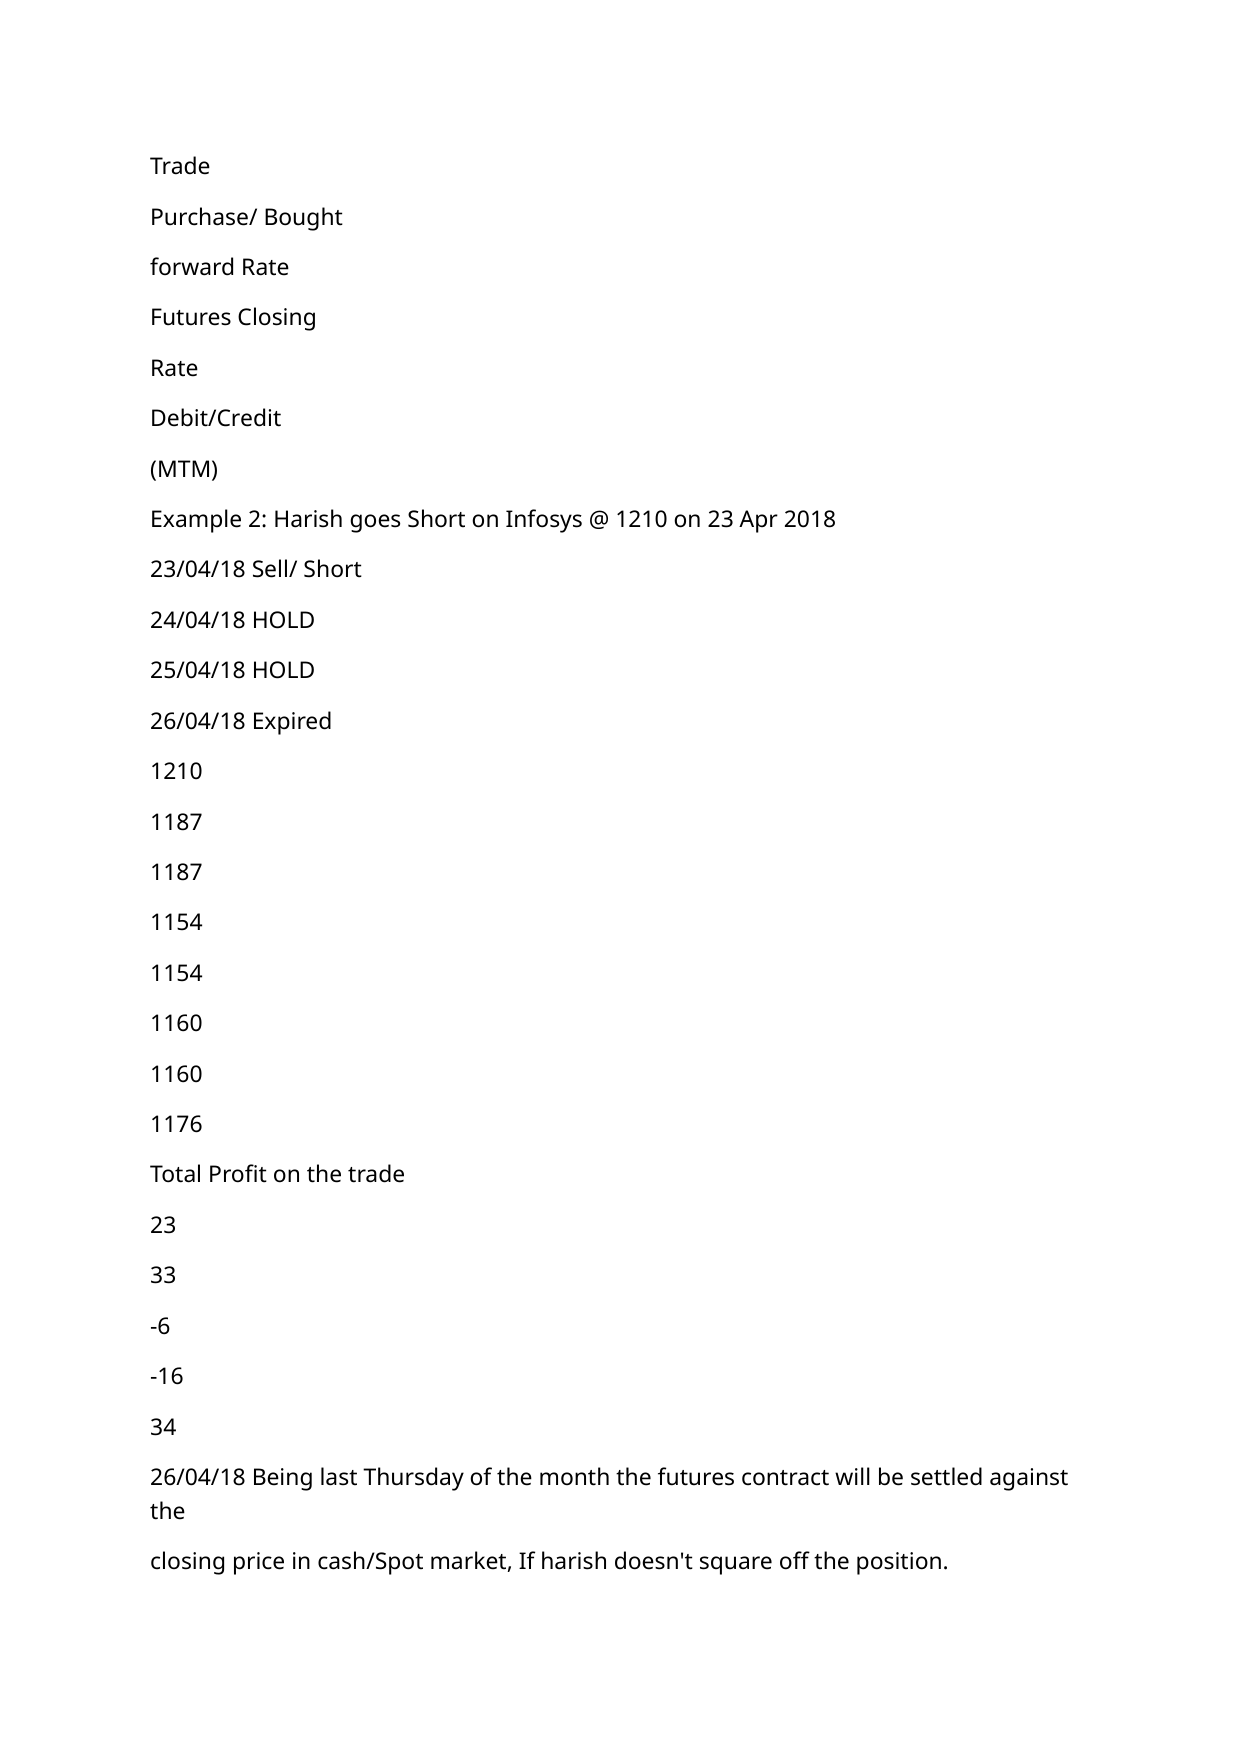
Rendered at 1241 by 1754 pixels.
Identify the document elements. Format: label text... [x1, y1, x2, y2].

text 23 [150, 1209, 1090, 1240]
text -6 [150, 1309, 1090, 1341]
text Debit/Credit [150, 402, 1090, 433]
text Example 2: Harish goes Short on Infosys @ 1210 on 23 Apr 2018 [150, 503, 1090, 534]
text Total Profit on the trade [150, 1158, 1090, 1189]
text Purchase/ Bought [150, 200, 1090, 232]
text 25/04/18 HOLD [150, 654, 1090, 685]
text (MTM) [150, 452, 1090, 484]
text Futures Closing [150, 301, 1090, 332]
text 1187 [150, 805, 1090, 837]
text Rate [150, 352, 1090, 383]
text Trade [150, 150, 1090, 181]
text 26/04/18 Expired [150, 704, 1090, 736]
text 1210 [150, 755, 1090, 786]
text 1154 [150, 957, 1090, 988]
text 34 [150, 1410, 1090, 1442]
text -16 [150, 1360, 1090, 1391]
text 1154 [150, 906, 1090, 937]
text closing price in cash/Spot market, If harish doesn't square off the position. [150, 1545, 1090, 1576]
text 1176 [150, 1108, 1090, 1139]
text 24/04/18 HOLD [150, 604, 1090, 635]
text 1160 [150, 1057, 1090, 1089]
text 1187 [150, 856, 1090, 887]
text forward Rate [150, 251, 1090, 282]
text 1160 [150, 1007, 1090, 1038]
text 33 [150, 1259, 1090, 1290]
text 23/04/18 Sell/ Short [150, 553, 1090, 584]
text 26/04/18 Being last Thursday of the month the futures contract will be settled against the [150, 1461, 1090, 1526]
